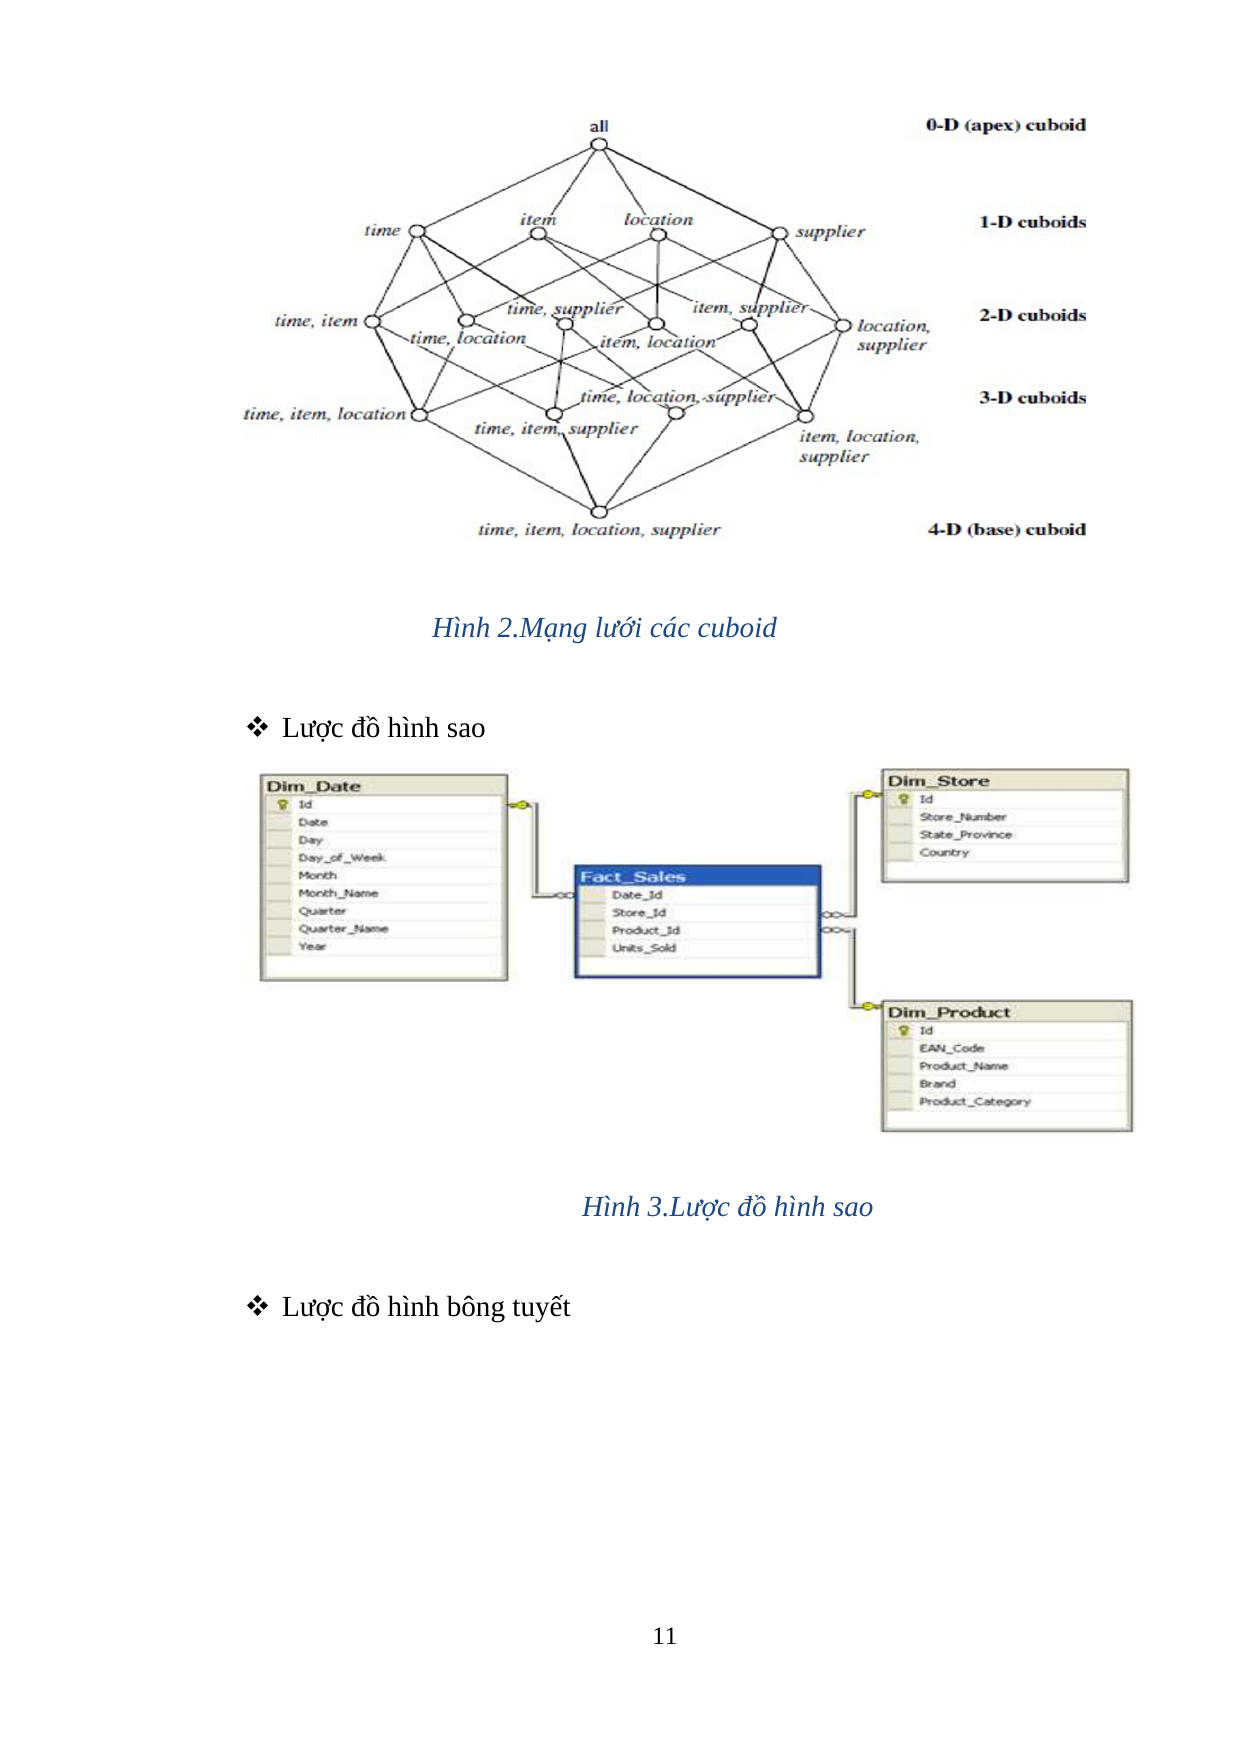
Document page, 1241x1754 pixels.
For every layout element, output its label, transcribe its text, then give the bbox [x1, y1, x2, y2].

picture [242, 118, 1087, 539]
text Hình 2.Mạng lưới các cuboid [357, 611, 1122, 644]
list Lược đồ hình sao [244, 710, 1122, 744]
text Hình 3.Lược đồ hình sao [507, 1189, 1122, 1223]
list Lược đồ hình bông tuyết [244, 1289, 1122, 1323]
picture [244, 761, 1160, 1137]
